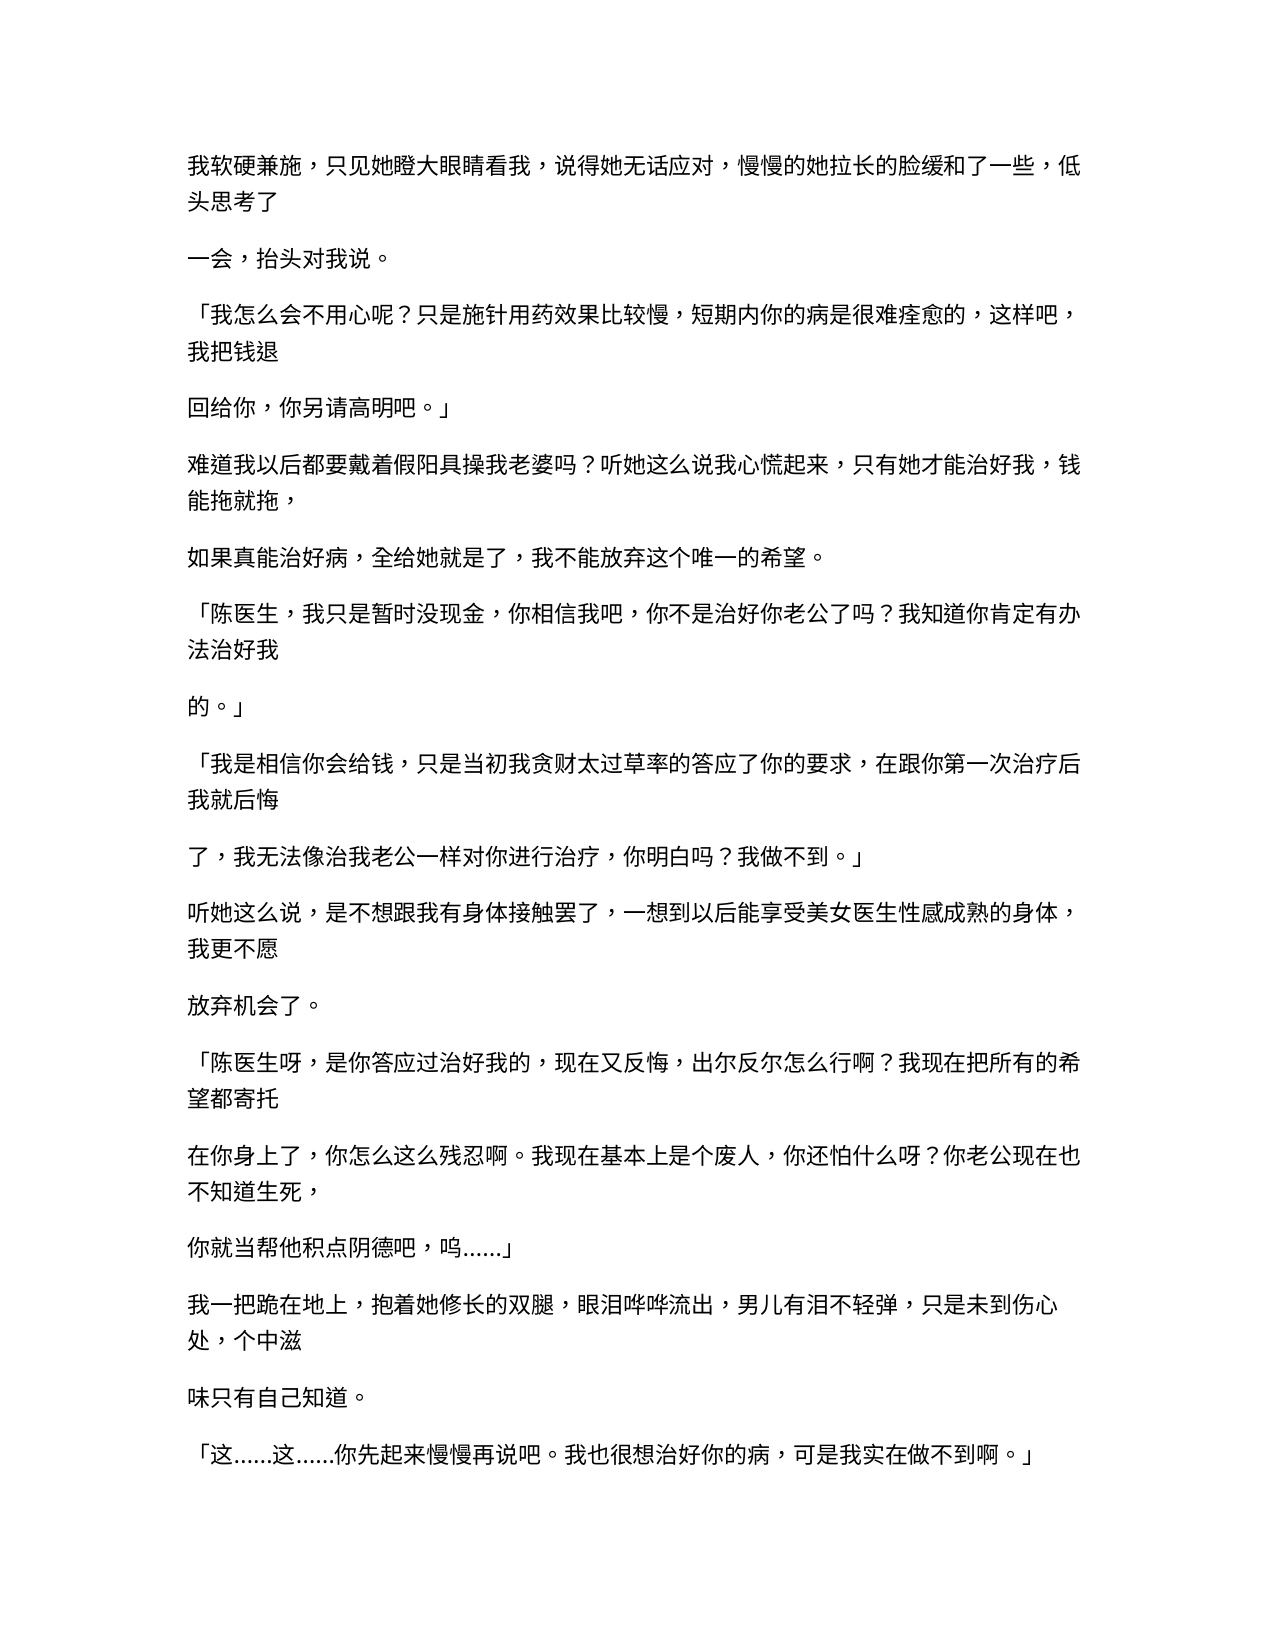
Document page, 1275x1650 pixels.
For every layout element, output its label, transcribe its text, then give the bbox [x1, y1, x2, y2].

text 回给你，你另请高明吧。」 [187, 392, 1087, 423]
text 难道我以后都要戴着假阳具操我老婆吗？听她这么说我心慌起来，只有她才能治好我，钱能拖就拖， [187, 449, 1087, 516]
text 我一把跪在地上，抱着她修长的双腿，眼泪哗哗流出，男儿有泪不轻弹，只是未到伤心处，个中滋 [187, 1289, 1087, 1356]
text 在你身上了，你怎么这么残忍啊。我现在基本上是个废人，你还怕什么呀？你老公现在也不知道生死， [187, 1139, 1087, 1207]
text 我软硬兼施，只见她瞪大眼睛看我，说得她无话应对，慢慢的她拉长的脸缓和了一些，低头思考了 [187, 150, 1087, 217]
text 「我是相信你会给钱，只是当初我贪财太过草率的答应了你的要求，在跟你第一次治疗后我就后悔 [187, 748, 1087, 815]
text 的。」 [187, 691, 1087, 722]
text 你就当帮他积点阴德吧，呜……」 [187, 1232, 1087, 1263]
text 了，我无法像治我老公一样对你进行治疗，你明白吗？我做不到。」 [187, 841, 1087, 872]
text 「我怎么会不用心呢？只是施针用药效果比较慢，短期内你的病是很难痊愈的，这样吧，我把钱退 [187, 299, 1087, 367]
text 「这……这……你先起来慢慢再说吧。我也很想治好你的病，可是我实在做不到啊。」 [187, 1438, 1087, 1470]
text 如果真能治好病，全给她就是了，我不能放弃这个唯一的希望。 [187, 542, 1087, 573]
text 一会，抬头对我说。 [187, 243, 1087, 274]
text 「陈医生，我只是暂时没现金，你相信我吧，你不是治好你老公了吗？我知道你肯定有办法治好我 [187, 598, 1087, 666]
text 听她这么说，是不想跟我有身体接触罢了，一想到以后能享受美女医生性感成熟的身体，我更不愿 [187, 897, 1087, 964]
text 放弃机会了。 [187, 990, 1087, 1021]
text 「陈医生呀，是你答应过治好我的，现在又反悔，出尔反尔怎么行啊？我现在把所有的希望都寄托 [187, 1047, 1087, 1114]
text 味只有自己知道。 [187, 1382, 1087, 1413]
